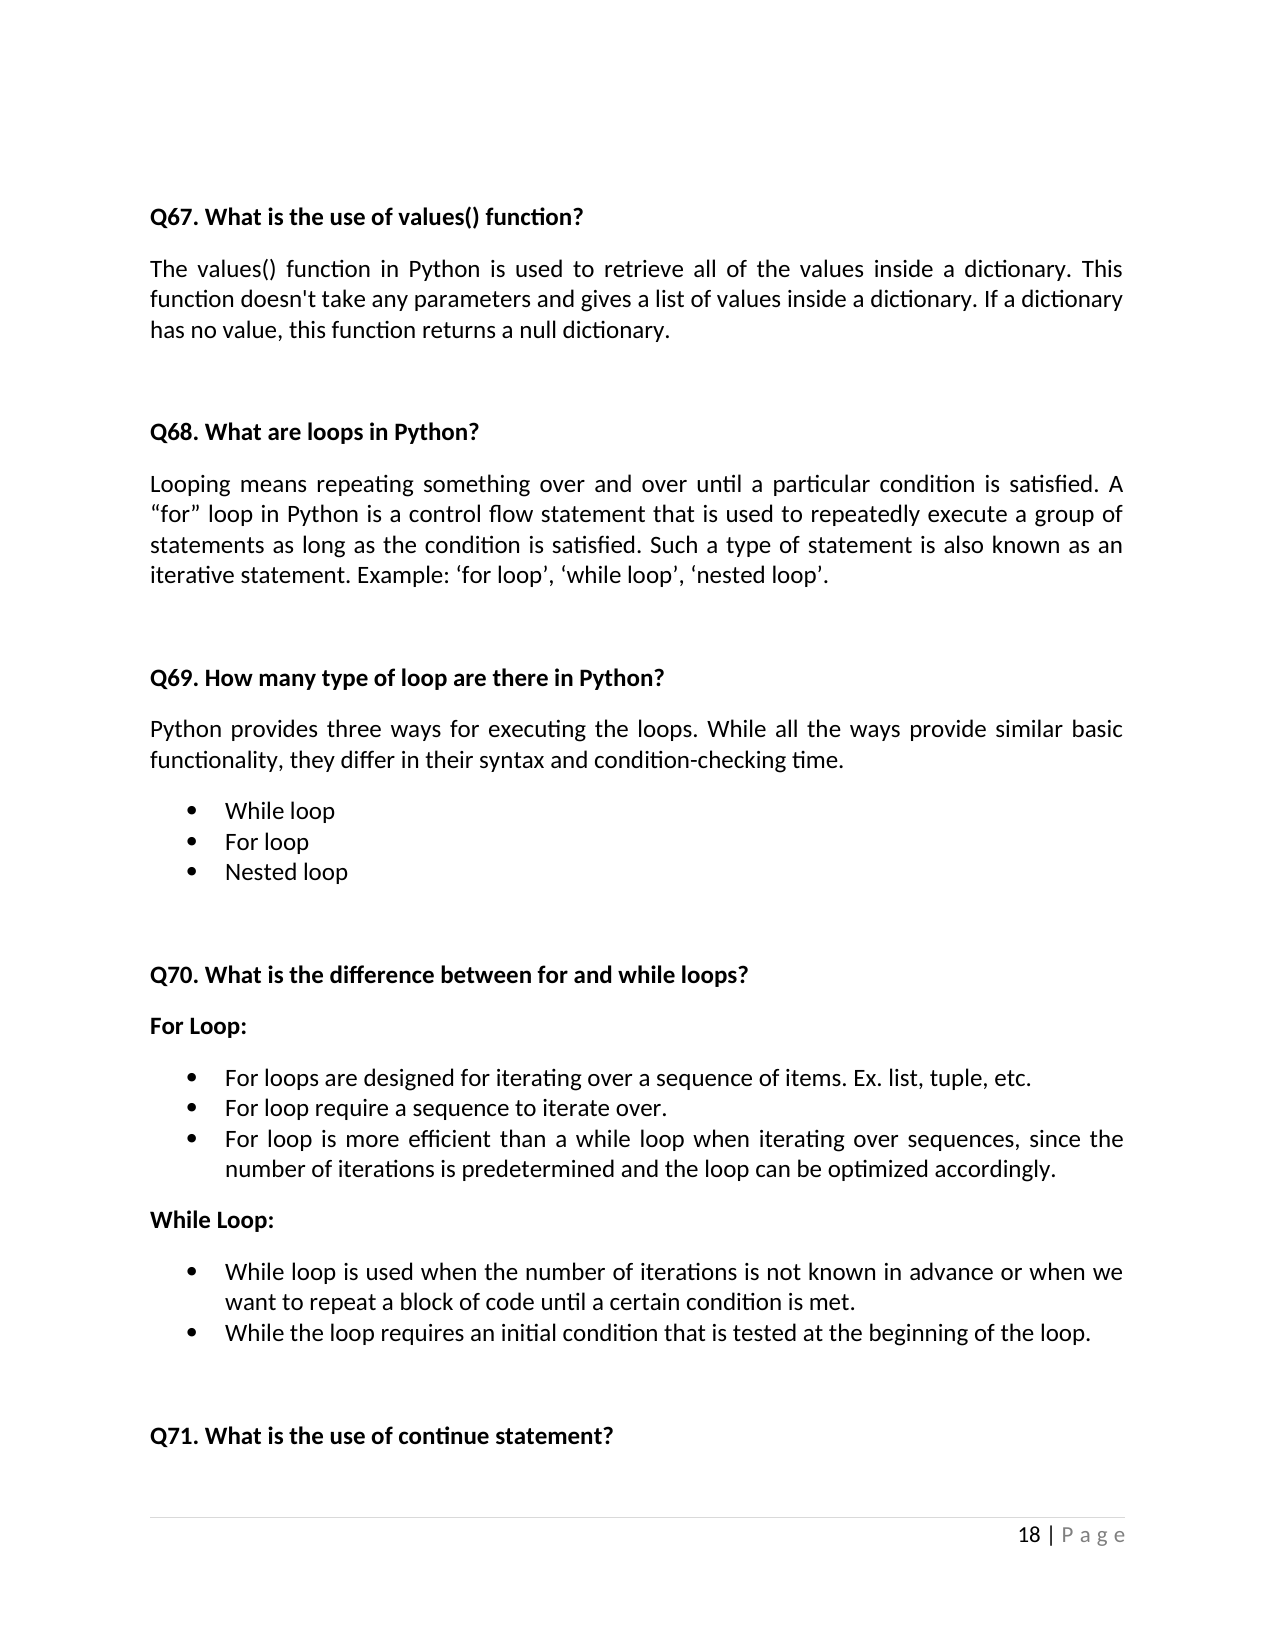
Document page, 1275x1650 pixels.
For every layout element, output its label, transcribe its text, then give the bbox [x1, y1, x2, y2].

text Q69. How many type of loop are there in Python? [150, 662, 1125, 693]
list While loop [187, 795, 1125, 826]
text Q67. What is the use of values() function? [150, 201, 1125, 232]
list While the loop requires an initial condition that is tested at the beginning of the loop. [187, 1317, 1125, 1348]
list Nested loop [187, 856, 1125, 887]
text Looping means repeating something over and over until a particular condition is satisfied. A “for” loop in Python is a control flow statement that is used to repeatedly execute a group of statements as long as the condition is satisfied. Such a type of statement is also known as an iterative statement. Example: ‘for loop’, ‘while loop’, ‘nested loop’. [150, 468, 1125, 590]
text For Loop: [150, 1010, 1125, 1041]
list For loop [187, 826, 1125, 856]
list For loops are designed for iterating over a sequence of items. Ex. list, tuple, etc. [187, 1062, 1125, 1092]
text Q71. What is the use of continue statement? [150, 1420, 1125, 1450]
list While loop is used when the number of iterations is not known in advance or when we want to repeat a block of code until a certain condition is met. [187, 1256, 1125, 1317]
text Q68. What are loops in Python? [150, 416, 1125, 447]
text The values() function in Python is used to retrieve all of the values inside a dictionary. This function doesn't take any parameters and gives a list of values inside a dictionary. If a dictionary has no value, this function returns a null dictionary. [150, 253, 1125, 344]
text Python provides three ways for executing the loops. While all the ways provide similar basic functionality, they differ in their syntax and condition-checking time. [150, 713, 1125, 774]
text Q70. What is the difference between for and while loops? [150, 959, 1125, 989]
list For loop require a sequence to iterate over. [187, 1092, 1125, 1123]
text While Loop: [150, 1205, 1125, 1235]
list For loop is more efficient than a while loop when iterating over sequences, since the number of iterations is predetermined and the loop can be optimized accordingly. [187, 1123, 1125, 1184]
